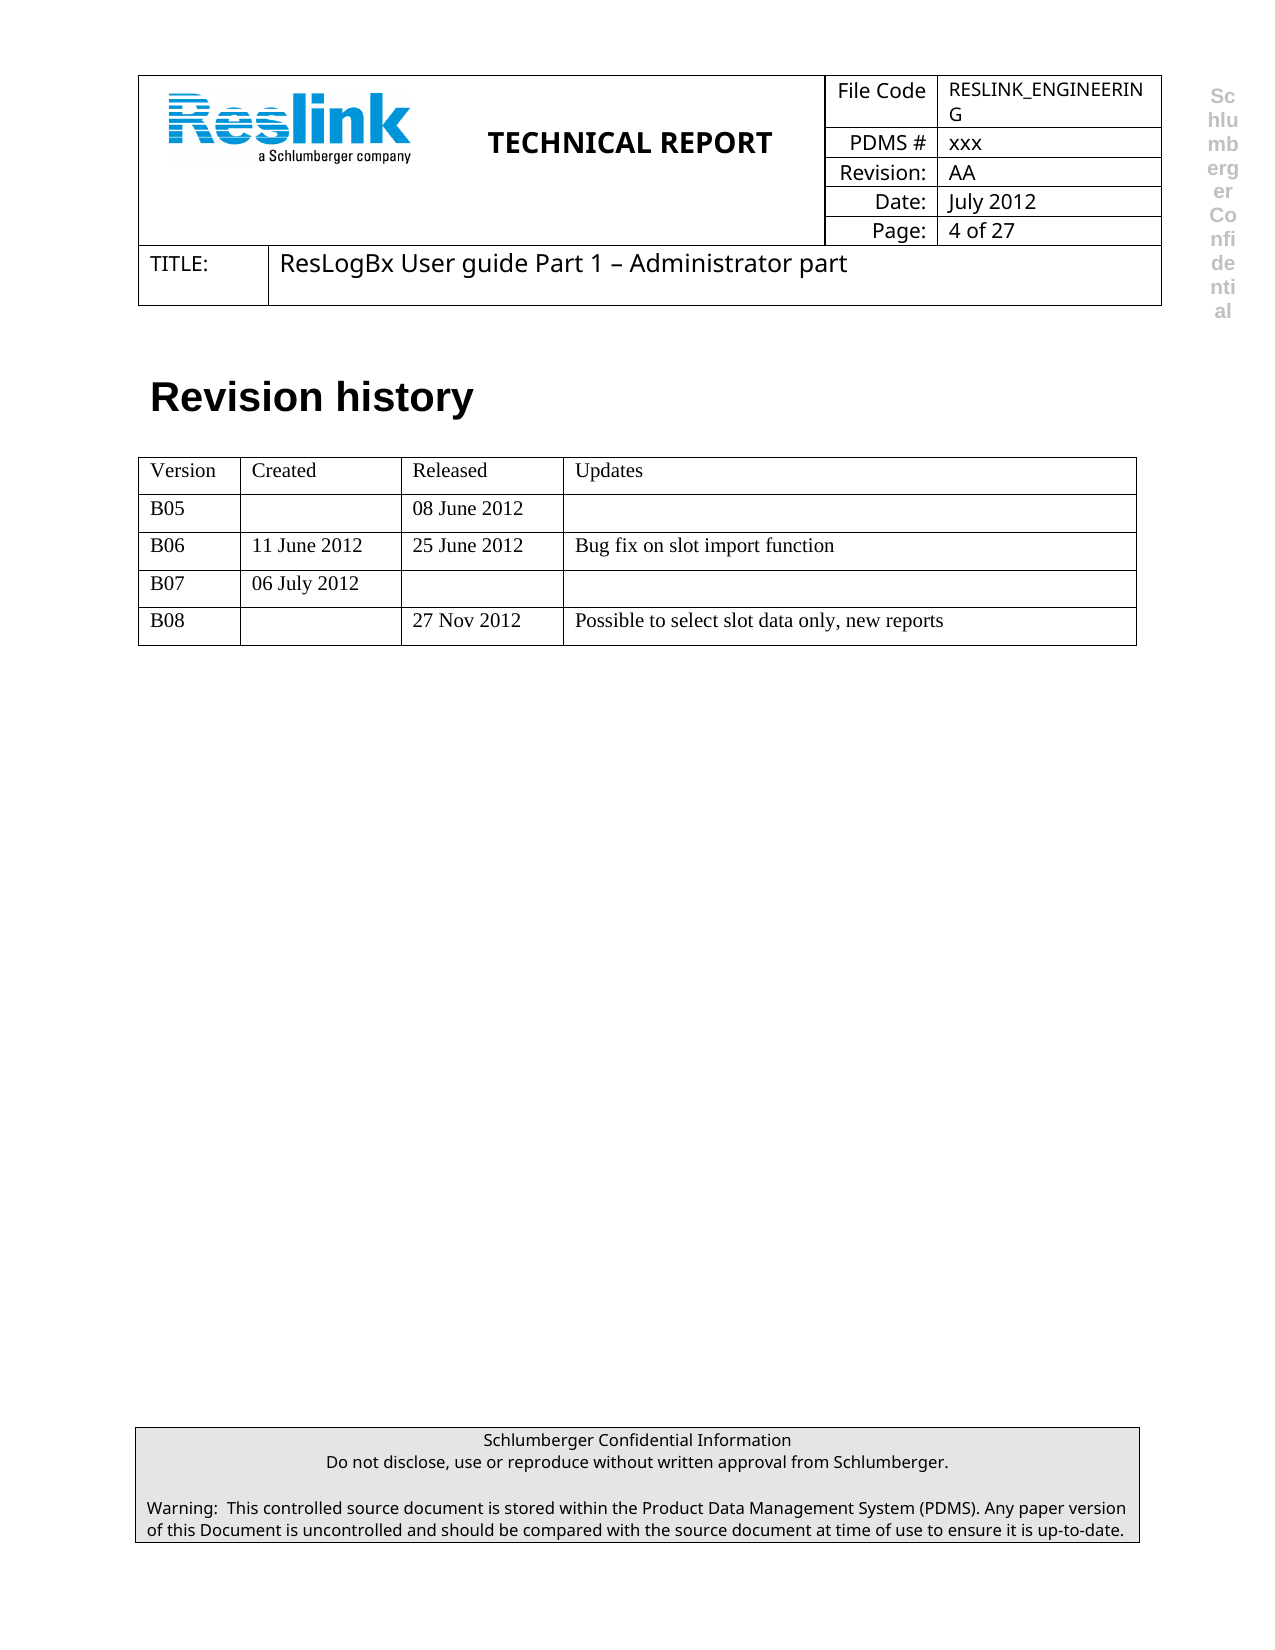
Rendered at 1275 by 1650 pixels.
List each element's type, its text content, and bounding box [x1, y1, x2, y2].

table_cell Bug fix on slot import function [564, 533, 1136, 569]
table_cell [241, 608, 401, 645]
table_header Released [402, 458, 563, 494]
table_cell [564, 495, 1136, 532]
table_cell Possible to select slot data only, new reports [564, 608, 1136, 645]
table_cell [241, 495, 401, 532]
table_header Updates [564, 458, 1136, 494]
table_cell [402, 571, 563, 607]
table_header Version [139, 458, 240, 494]
table_cell 25 June 2012 [402, 533, 563, 569]
table_cell [564, 571, 1136, 607]
table_header Created [241, 458, 401, 494]
table_cell B08 [139, 608, 240, 645]
table_cell 08 June 2012 [402, 495, 563, 532]
picture [383, 93, 411, 141]
table_cell B07 [139, 571, 240, 607]
table_cell 06 July 2012 [241, 571, 401, 607]
table_cell B05 [139, 495, 240, 532]
picture [168, 93, 411, 164]
table_cell 27 Nov 2012 [402, 608, 563, 645]
table_cell 11 June 2012 [241, 533, 401, 569]
subtitle Revision history [150, 372, 1125, 420]
table_cell B06 [139, 533, 240, 569]
